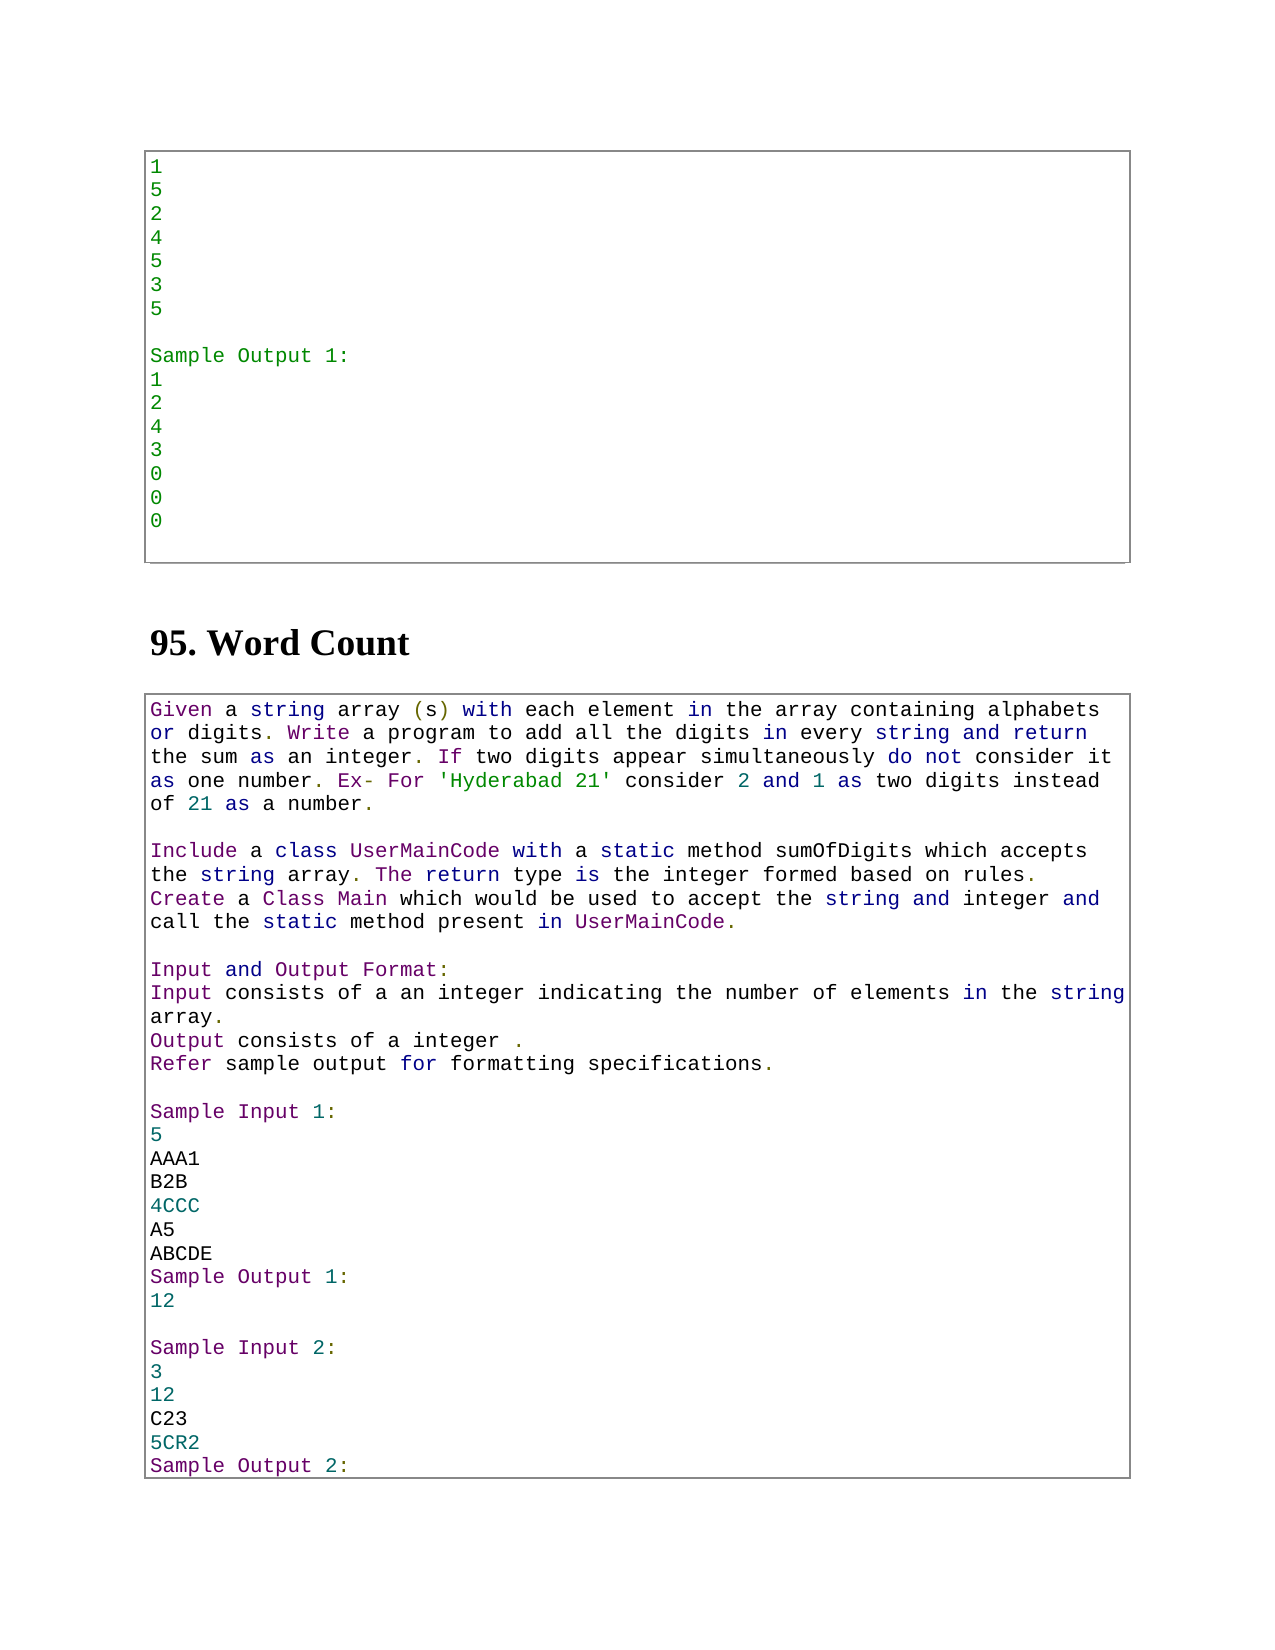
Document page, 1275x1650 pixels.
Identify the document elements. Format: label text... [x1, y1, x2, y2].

text 12 [150, 1384, 1125, 1408]
text 95. Word Count [150, 621, 1125, 664]
text Sample Input 2: [150, 1337, 1125, 1361]
text 12 [150, 1290, 1125, 1313]
text 2 [150, 392, 1125, 416]
text A5 [150, 1219, 1125, 1242]
text 5 [150, 250, 1125, 274]
text Create a Class Main which would be used to accept the string and integer and call the static method present in UserMainCode. [150, 888, 1125, 935]
text ABCDE [150, 1242, 1125, 1266]
text 5 [150, 179, 1125, 203]
text 4CCC [150, 1195, 1125, 1219]
text Sample Output 2: [150, 1455, 1125, 1477]
text 4 [150, 416, 1125, 439]
text 1 [150, 368, 1125, 392]
text 2 [150, 203, 1125, 227]
text Input and Output Format: [150, 959, 1125, 982]
text Include a class UserMainCode with a static method sumOfDigits which accepts the string array. The return type is the integer formed based on rules. [150, 841, 1125, 888]
text 1 [146, 152, 1129, 179]
text 3 [150, 439, 1125, 463]
text Output consists of a integer . [150, 1030, 1125, 1053]
text Sample Input 1: [150, 1101, 1125, 1124]
text 3 [150, 1361, 1125, 1384]
text Sample Output 1: [150, 1266, 1125, 1290]
text AAA1 [150, 1148, 1125, 1172]
text Sample Output 1: [150, 345, 1125, 368]
text 0 [150, 487, 1125, 510]
text Given a string array (s) with each element in the array containing alphabets or digits. Write a program to add all the digits in every string and return the sum as an integer. If two digits appear simultaneously do not consider it as one number. Ex- For 'Hyderabad 21' consider 2 and 1 as two digits instead of 21 as a number. [146, 695, 1129, 817]
text 0 [150, 510, 1125, 534]
text Input consists of a an integer indicating the number of elements in the string array. [150, 982, 1125, 1030]
text 5 [150, 1124, 1125, 1148]
text 4 [150, 227, 1125, 250]
text B2B [150, 1172, 1125, 1195]
text Refer sample output for formatting specifications. [150, 1053, 1125, 1077]
text 3 [150, 274, 1125, 298]
text 5 [150, 298, 1125, 321]
text 0 [150, 463, 1125, 487]
text C23 [150, 1408, 1125, 1432]
text 5CR2 [150, 1432, 1125, 1455]
